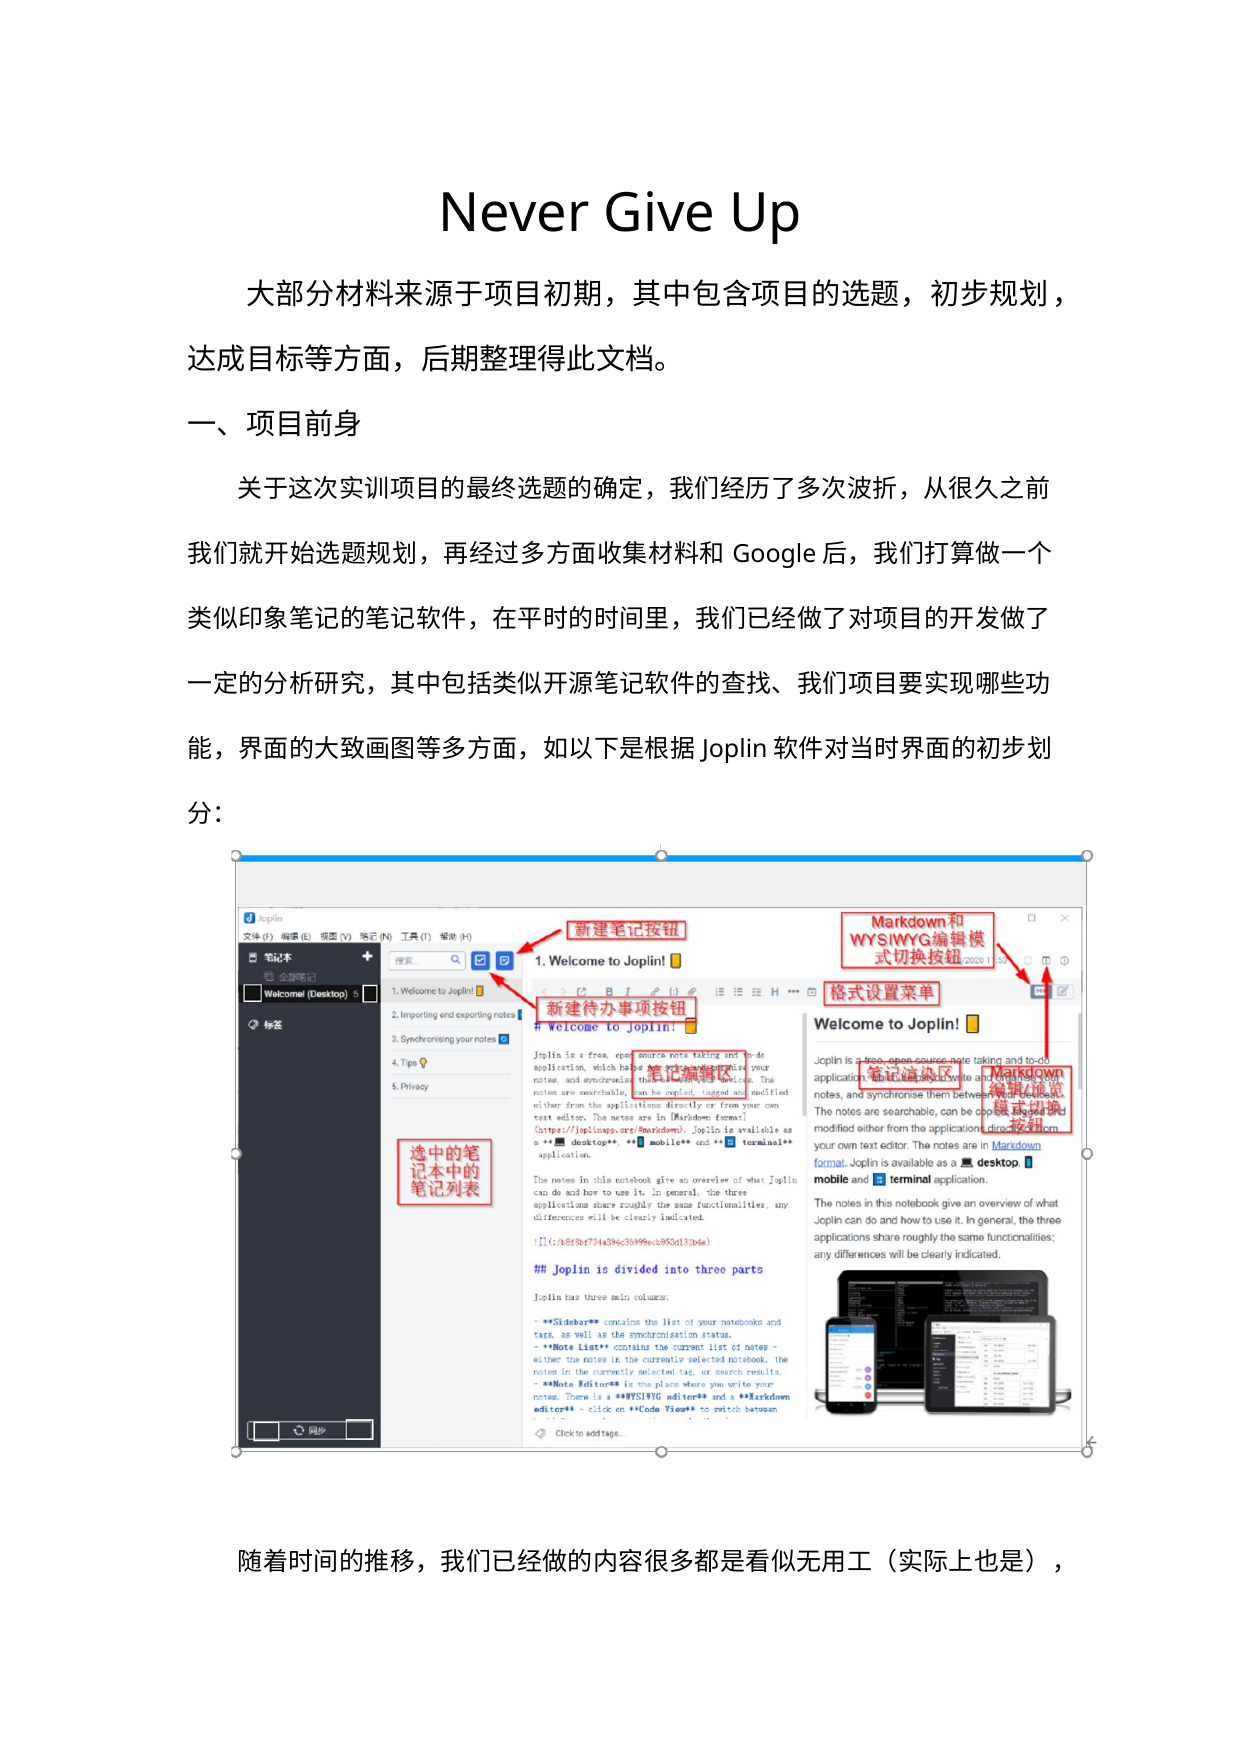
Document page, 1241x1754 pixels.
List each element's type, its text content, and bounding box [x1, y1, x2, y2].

text 关于这次实训项目的最终选题的确定，我们经历了多次波折，从很久之前我们就开始选题规划，再经过多方面收集材料和Google后，我们打算做一个类似印象笔记的笔记软件，在平时的时间里，我们已经做了对项目的开发做了一定的分析研究，其中包括类似开源笔记软件的查找、我们项目要实现哪些功能，界面的大致画图等多方面，如以下是根据Joplin软件对当时界面的初步划分： [187, 454, 1053, 844]
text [187, 1527, 1053, 1592]
picture [231, 844, 1097, 1460]
text 一、项目前身 [187, 389, 1053, 454]
text 大部分材料来源于项目初期，其中包含项目的选题，初步规划，达成目标等方面，后期整理得此文档。 [187, 259, 1053, 389]
text Never Give Up [187, 162, 1053, 259]
